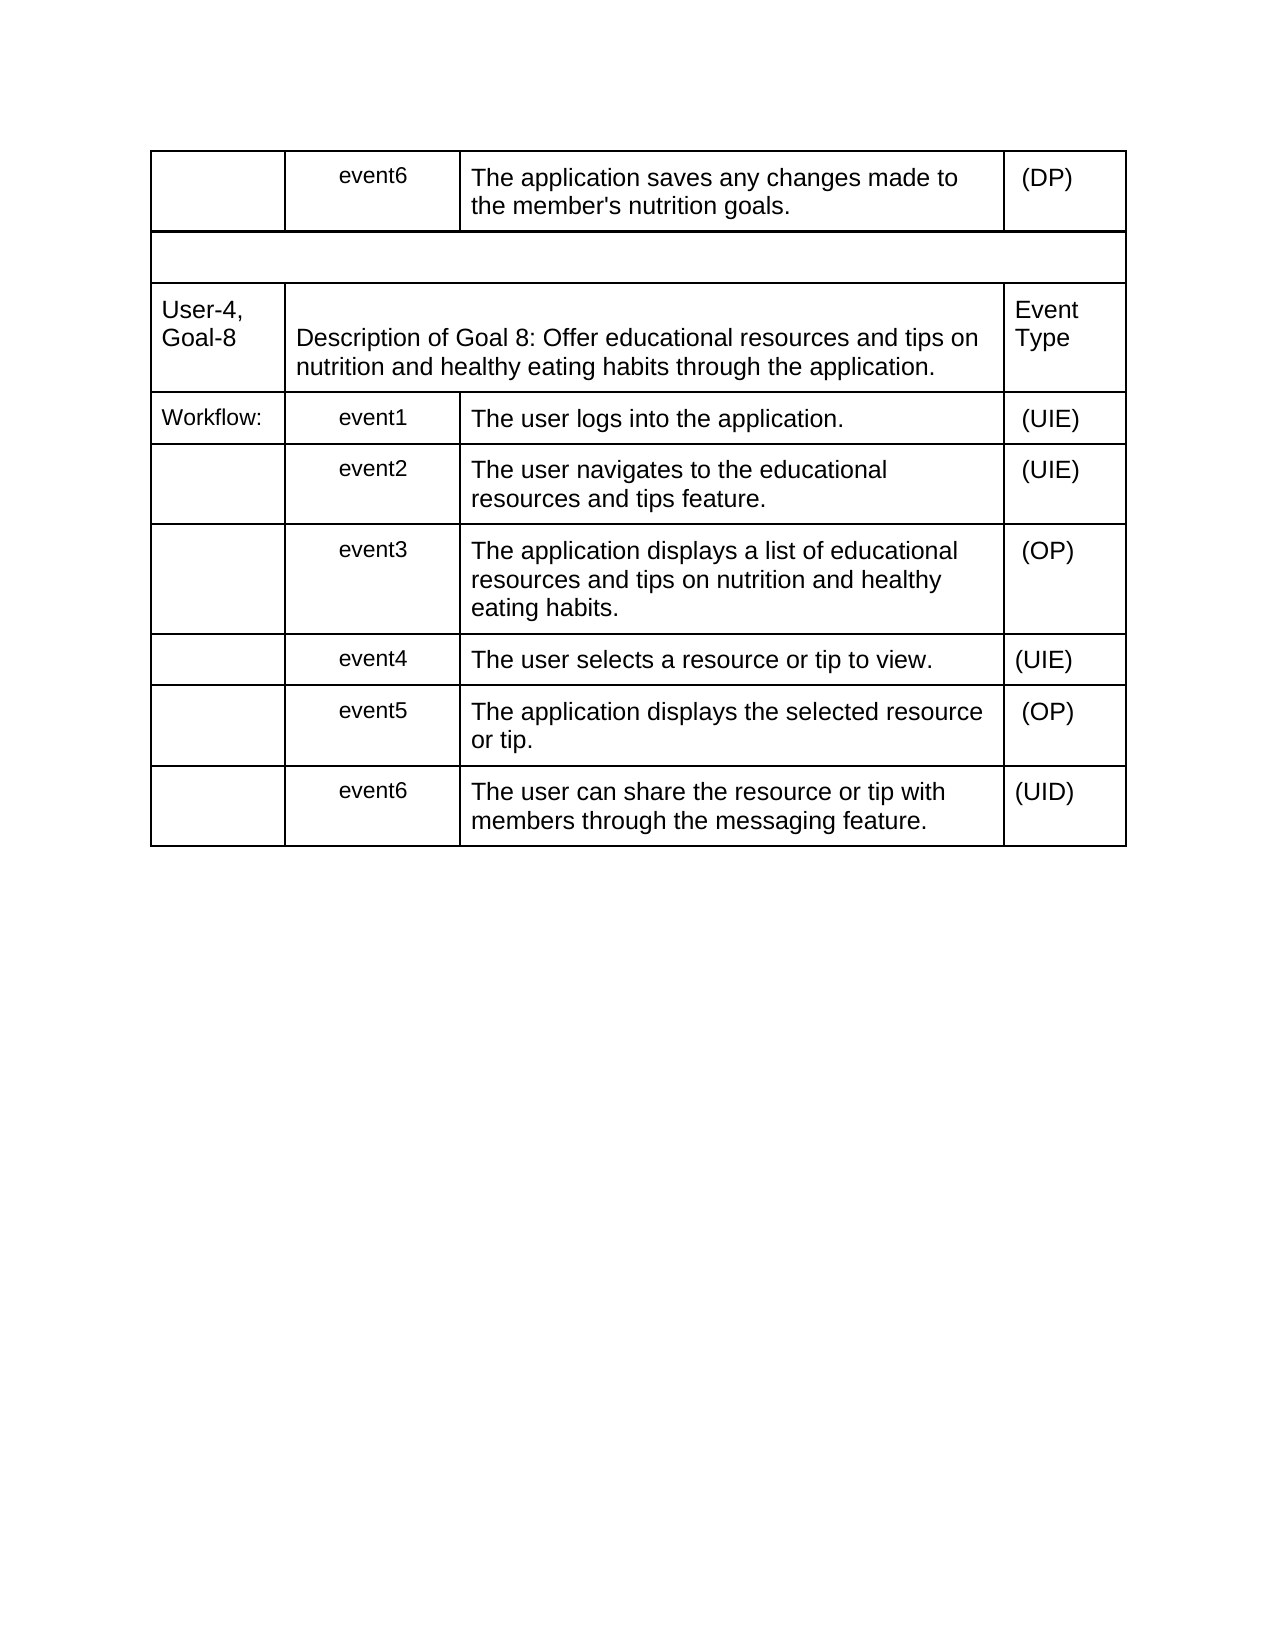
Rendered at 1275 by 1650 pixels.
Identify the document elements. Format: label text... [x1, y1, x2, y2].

table_cell [152, 686, 284, 764]
table_cell The application displays a list of educational resources and tips on nutrition and healthy eating habits. [461, 525, 1003, 632]
table_cell Workflow: [152, 393, 284, 443]
table_cell (OP) [1005, 525, 1125, 632]
table_cell The user selects a resource or tip to view. [461, 635, 1003, 684]
table_cell User-4, Goal-8 [152, 284, 284, 391]
table_cell [152, 233, 1125, 282]
table_cell event4 [286, 635, 459, 684]
table_cell [152, 635, 284, 684]
table_cell The user logs into the application. [461, 393, 1003, 443]
table_cell (OP) [1005, 686, 1125, 764]
table_cell event2 [286, 445, 459, 523]
table_cell [152, 445, 284, 523]
table_cell event6 [286, 767, 459, 845]
table_cell The application displays the selected resource or tip. [461, 686, 1003, 764]
table_cell event5 [286, 686, 459, 764]
table_cell [152, 767, 284, 845]
table_cell event1 [286, 393, 459, 443]
table_cell The user can share the resource or tip with members through the messaging feature. [461, 767, 1003, 845]
table_cell event3 [286, 525, 459, 632]
table_cell Event Type [1005, 284, 1125, 391]
table_cell (DP) [1005, 152, 1125, 230]
table_cell event6 [286, 152, 459, 230]
table_cell (UIE) [1005, 635, 1125, 684]
table_cell The user navigates to the educational resources and tips feature. [461, 445, 1003, 523]
table_cell The application saves any changes made to the member's nutrition goals. [461, 152, 1003, 230]
table_cell [152, 152, 284, 230]
table_cell Description of Goal 8: Offer educational resources and tips on nutrition and healthy eating habits through the application. [286, 284, 1003, 391]
table_cell [152, 525, 284, 632]
table_cell (UIE) [1005, 393, 1125, 443]
table_cell (UIE) [1005, 445, 1125, 523]
table_cell (UID) [1005, 767, 1125, 845]
